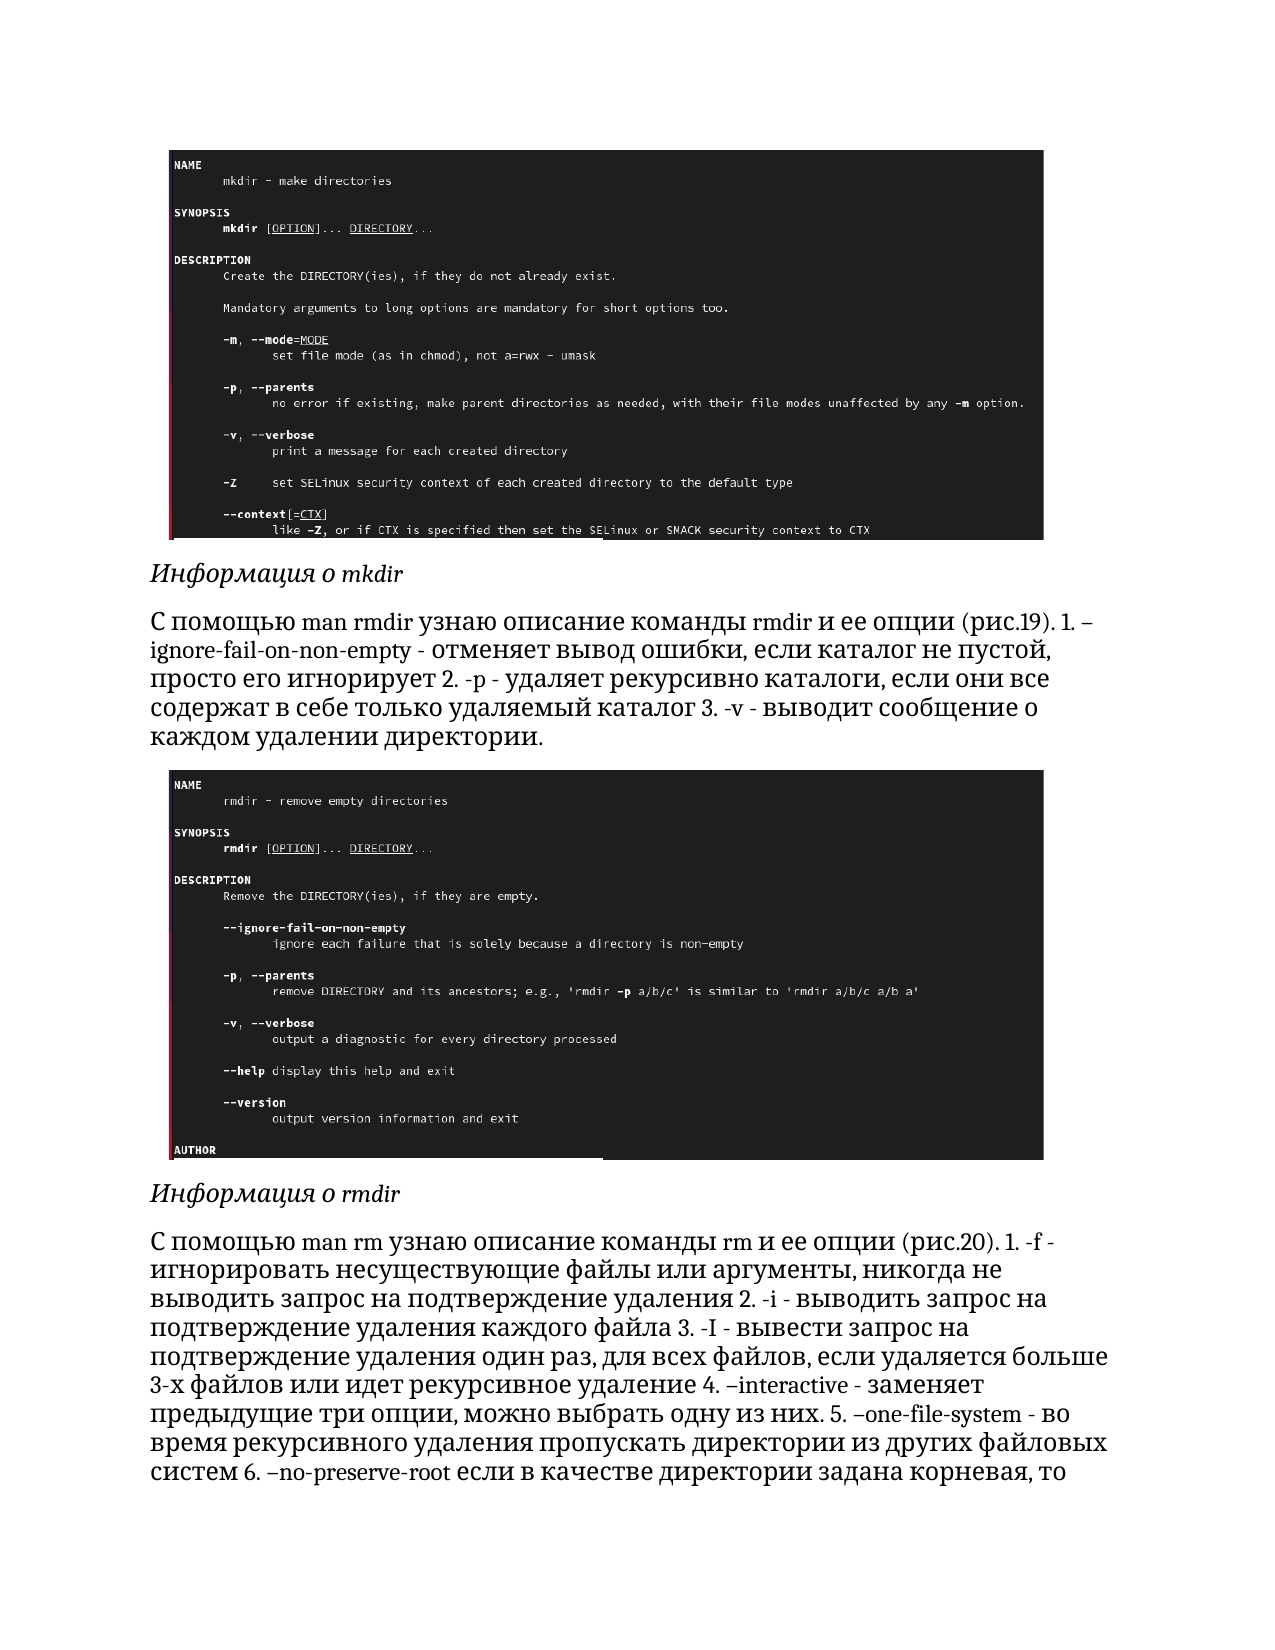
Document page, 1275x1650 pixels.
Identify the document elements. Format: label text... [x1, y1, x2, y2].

text С помощью man rmdir узнаю описание команды rmdir и ее опции (рис.19). 1. –ignore-fail-on-non-empty - отменяет вывод ошибки, если каталог не пустой, просто его игнорирует 2. -p - удаляет рекурсивно каталоги, если они все содержат в себе только удаляемый каталог 3. -v - выводит сообщение о каждом удалении директории. [150, 607, 1125, 751]
text Информация о rmdir [150, 1180, 1125, 1209]
picture [168, 770, 1044, 1160]
picture [168, 150, 1044, 540]
text Информация о mkdir [150, 560, 1125, 589]
